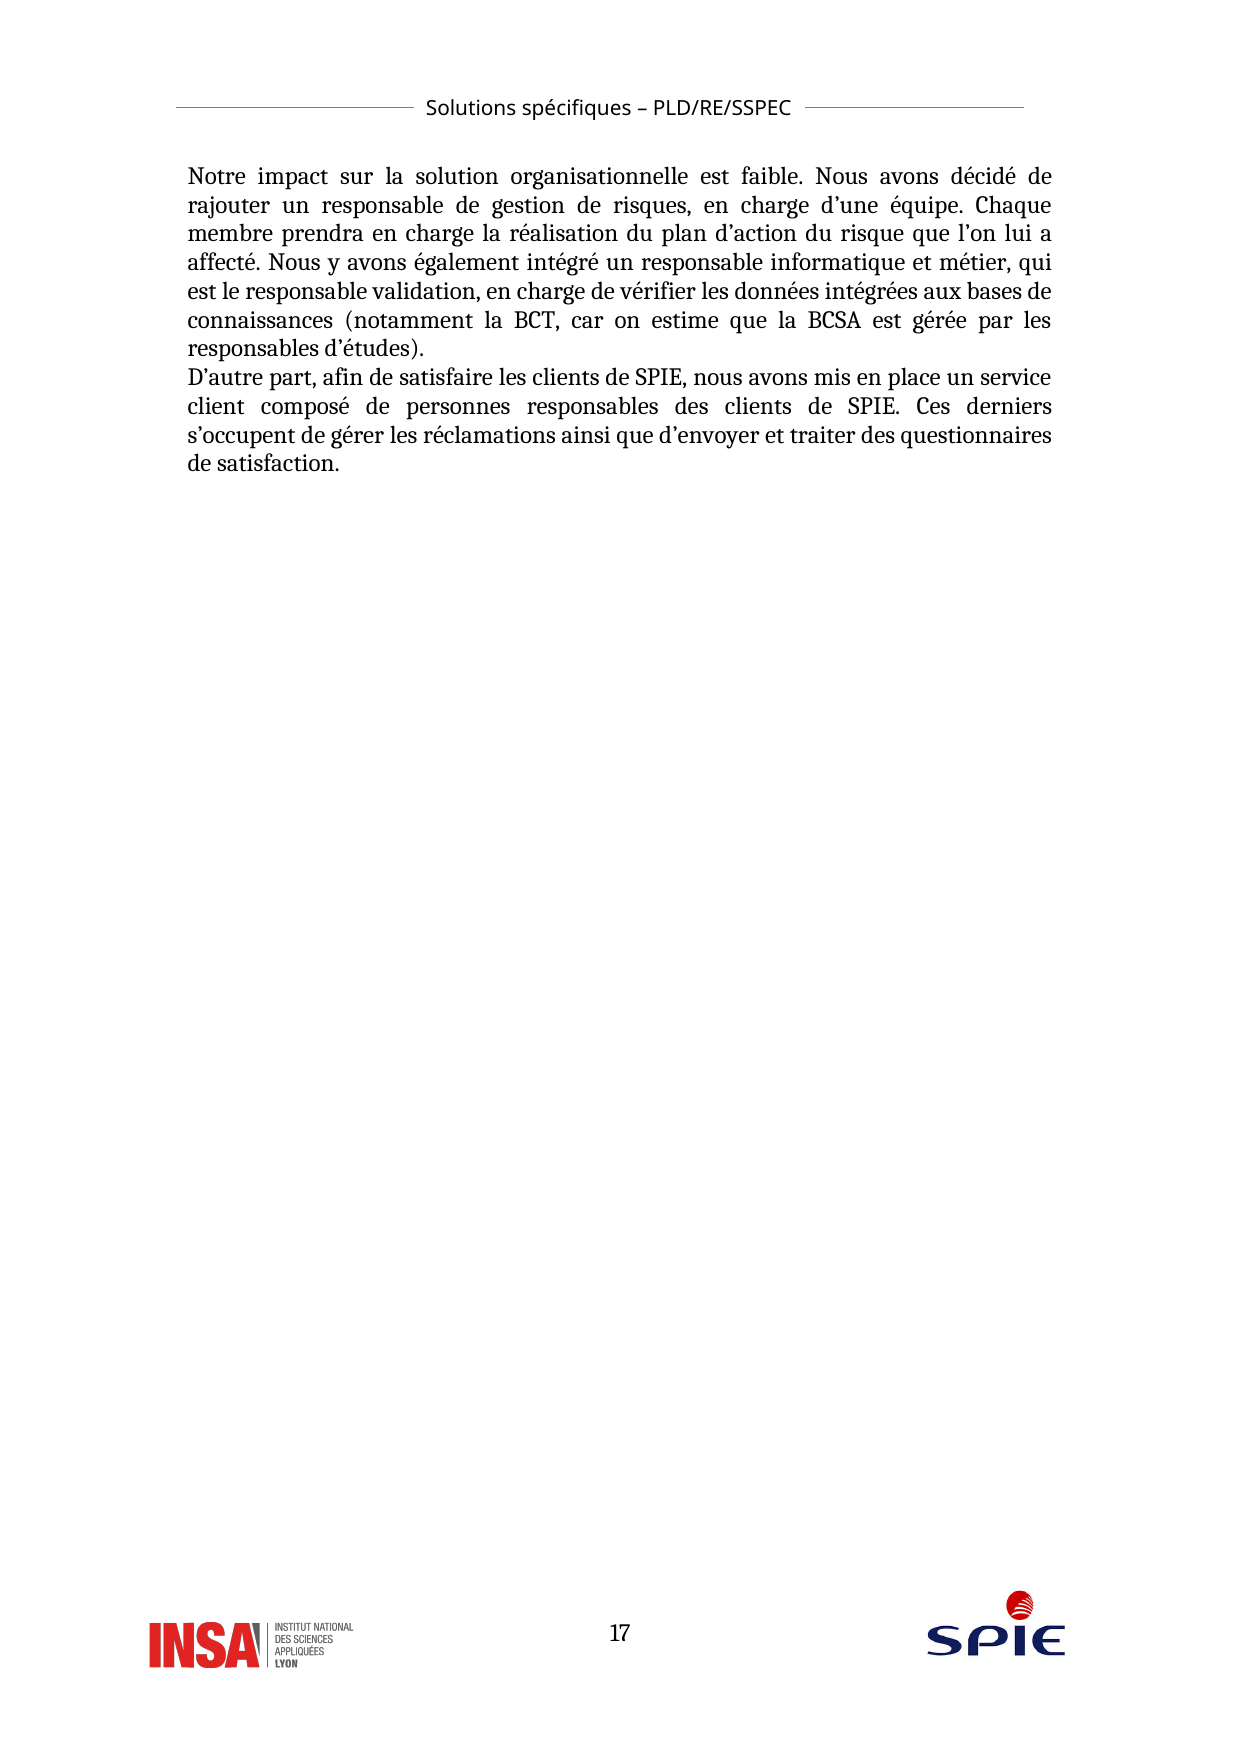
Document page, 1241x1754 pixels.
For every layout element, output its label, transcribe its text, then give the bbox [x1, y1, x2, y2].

text Notre impact sur la solution organisationnelle est faible. Nous avons décidé de rajouter un responsable de gestion de risques, en charge d’une équipe. Chaque membre prendra en charge la réalisation du plan d’action du risque que l’on lui a affecté. Nous y avons également intégré un responsable informatique et métier, qui est le responsable validation, en charge de vérifier les données intégrées aux bases de connaissances (notamment la BCT, car on estime que la BCSA est gérée par les responsables d’études). [187, 150, 1053, 363]
text D’autre part, afin de satisfaire les clients de SPIE, nous avons mis en place un service client composé de personnes responsables des clients de SPIE. Ces derniers s’occupent de gérer les réclamations ainsi que d’envoyer et traiter des questionnaires de satisfaction. [187, 363, 1053, 478]
picture [914, 1583, 1078, 1670]
picture [146, 1621, 357, 1670]
